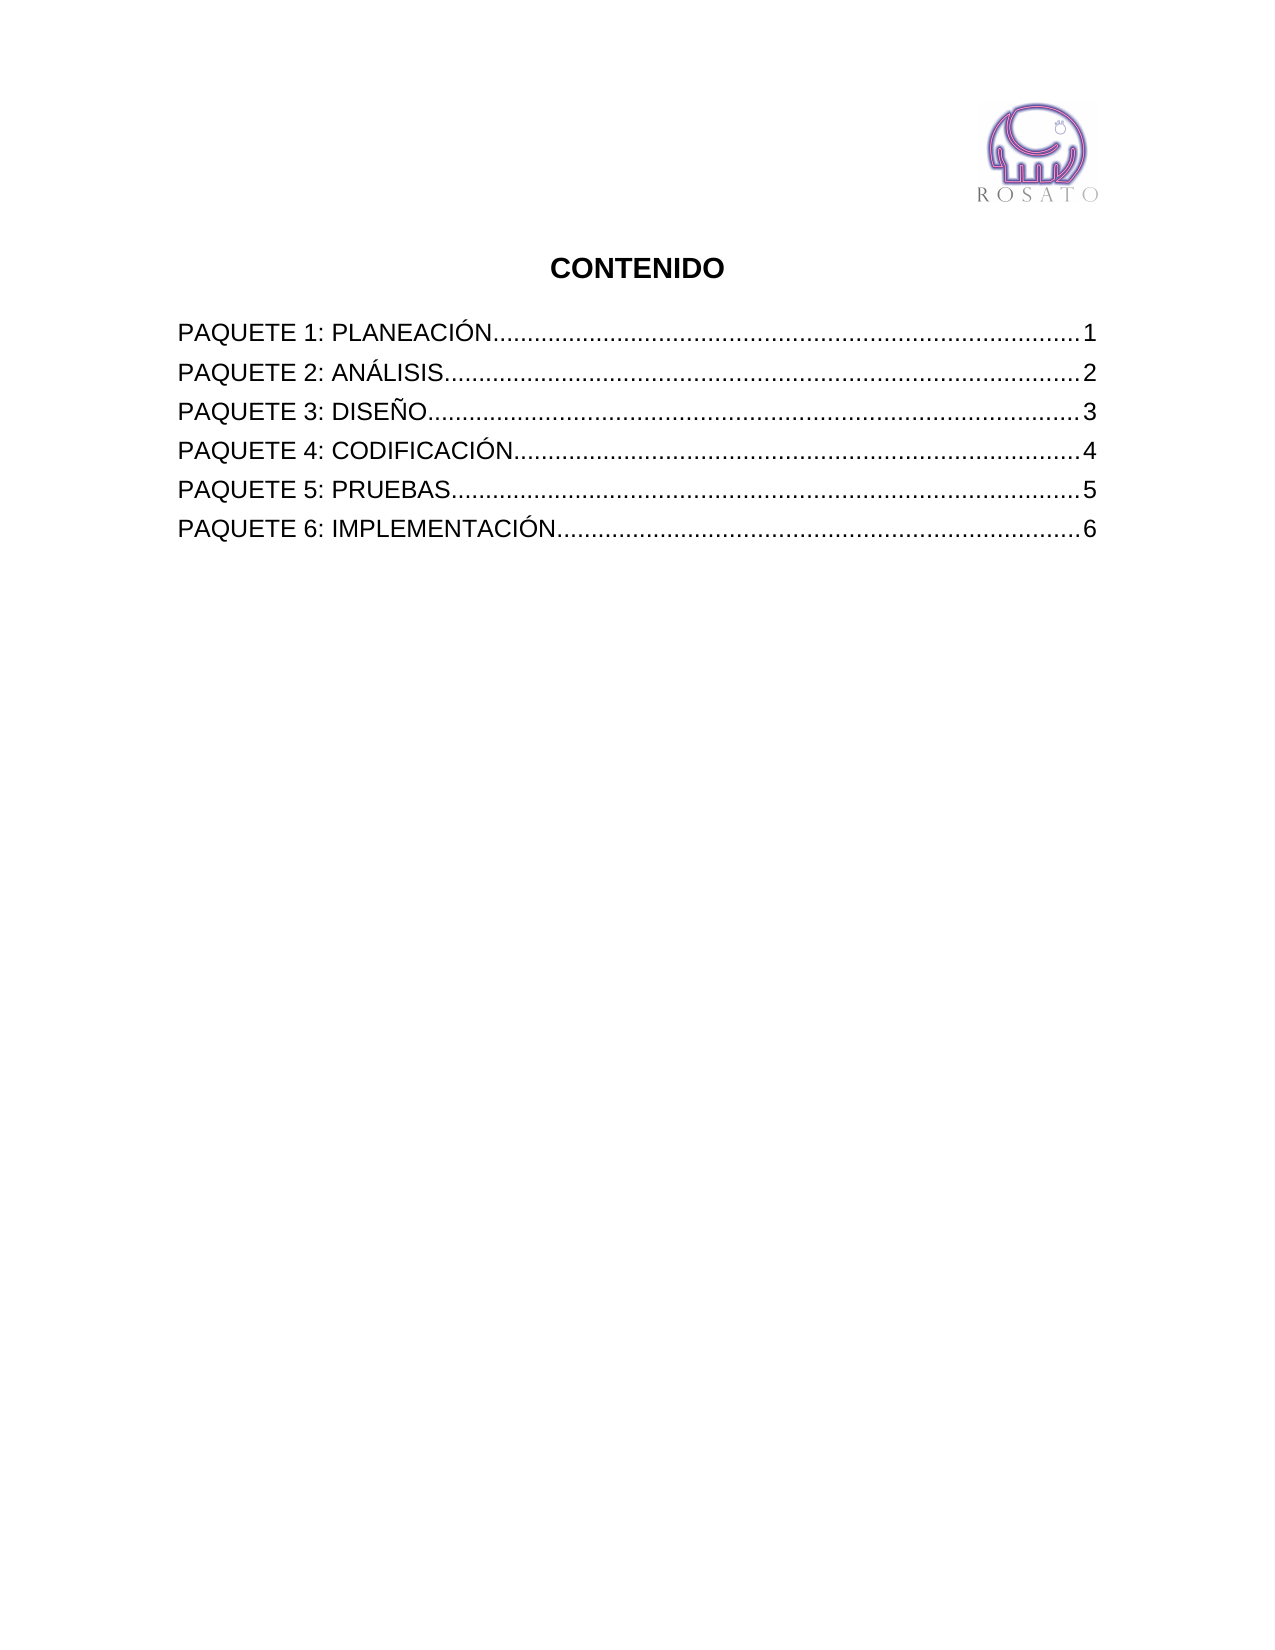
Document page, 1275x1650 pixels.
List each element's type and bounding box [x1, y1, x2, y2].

picture [977, 102, 1098, 202]
